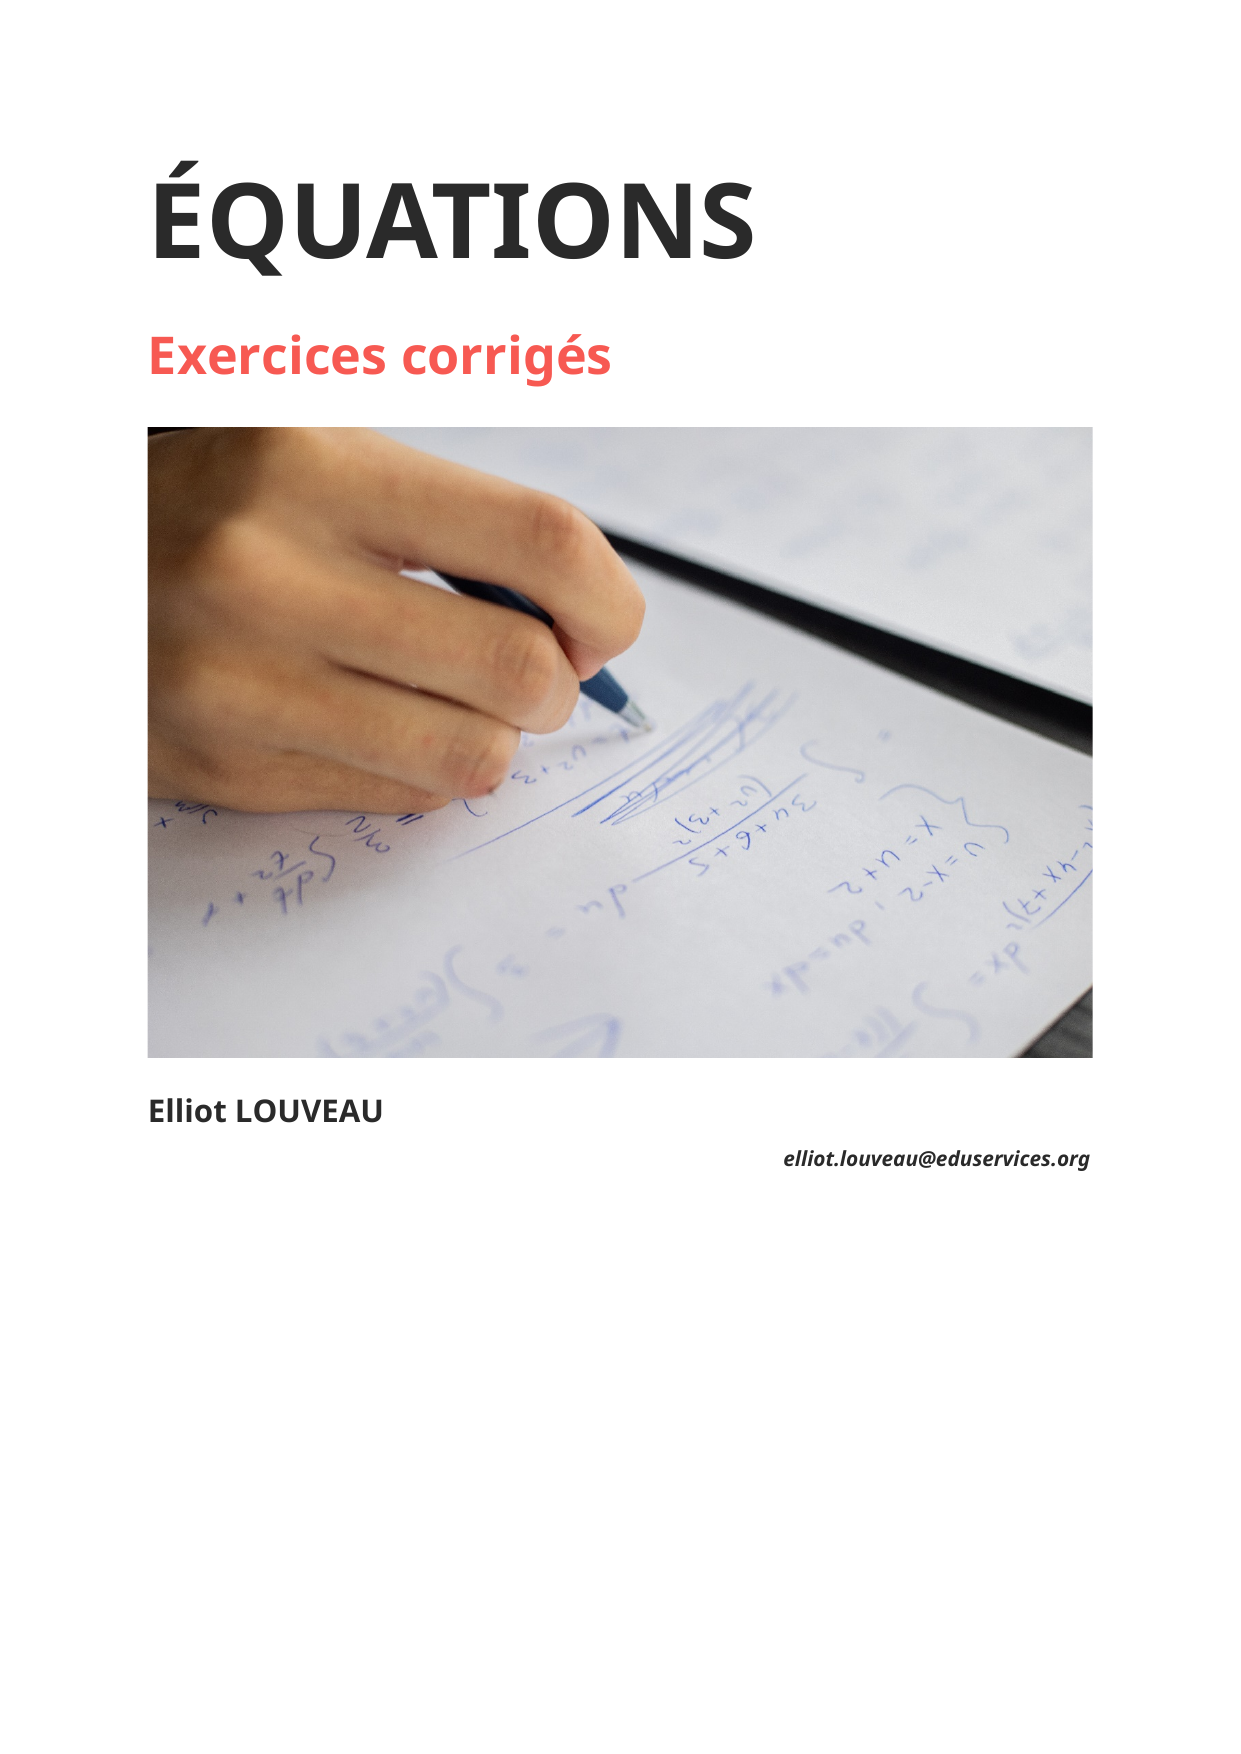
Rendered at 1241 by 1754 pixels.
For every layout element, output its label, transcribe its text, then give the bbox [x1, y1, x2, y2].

picture [147, 427, 1093, 1058]
title équations [148, 148, 1093, 289]
text Elliot LOUVEAU [148, 1089, 1093, 1131]
text elliot.louveau@eduservices.org [148, 1144, 1093, 1172]
subtitle Exercices corrigés [148, 319, 1093, 389]
